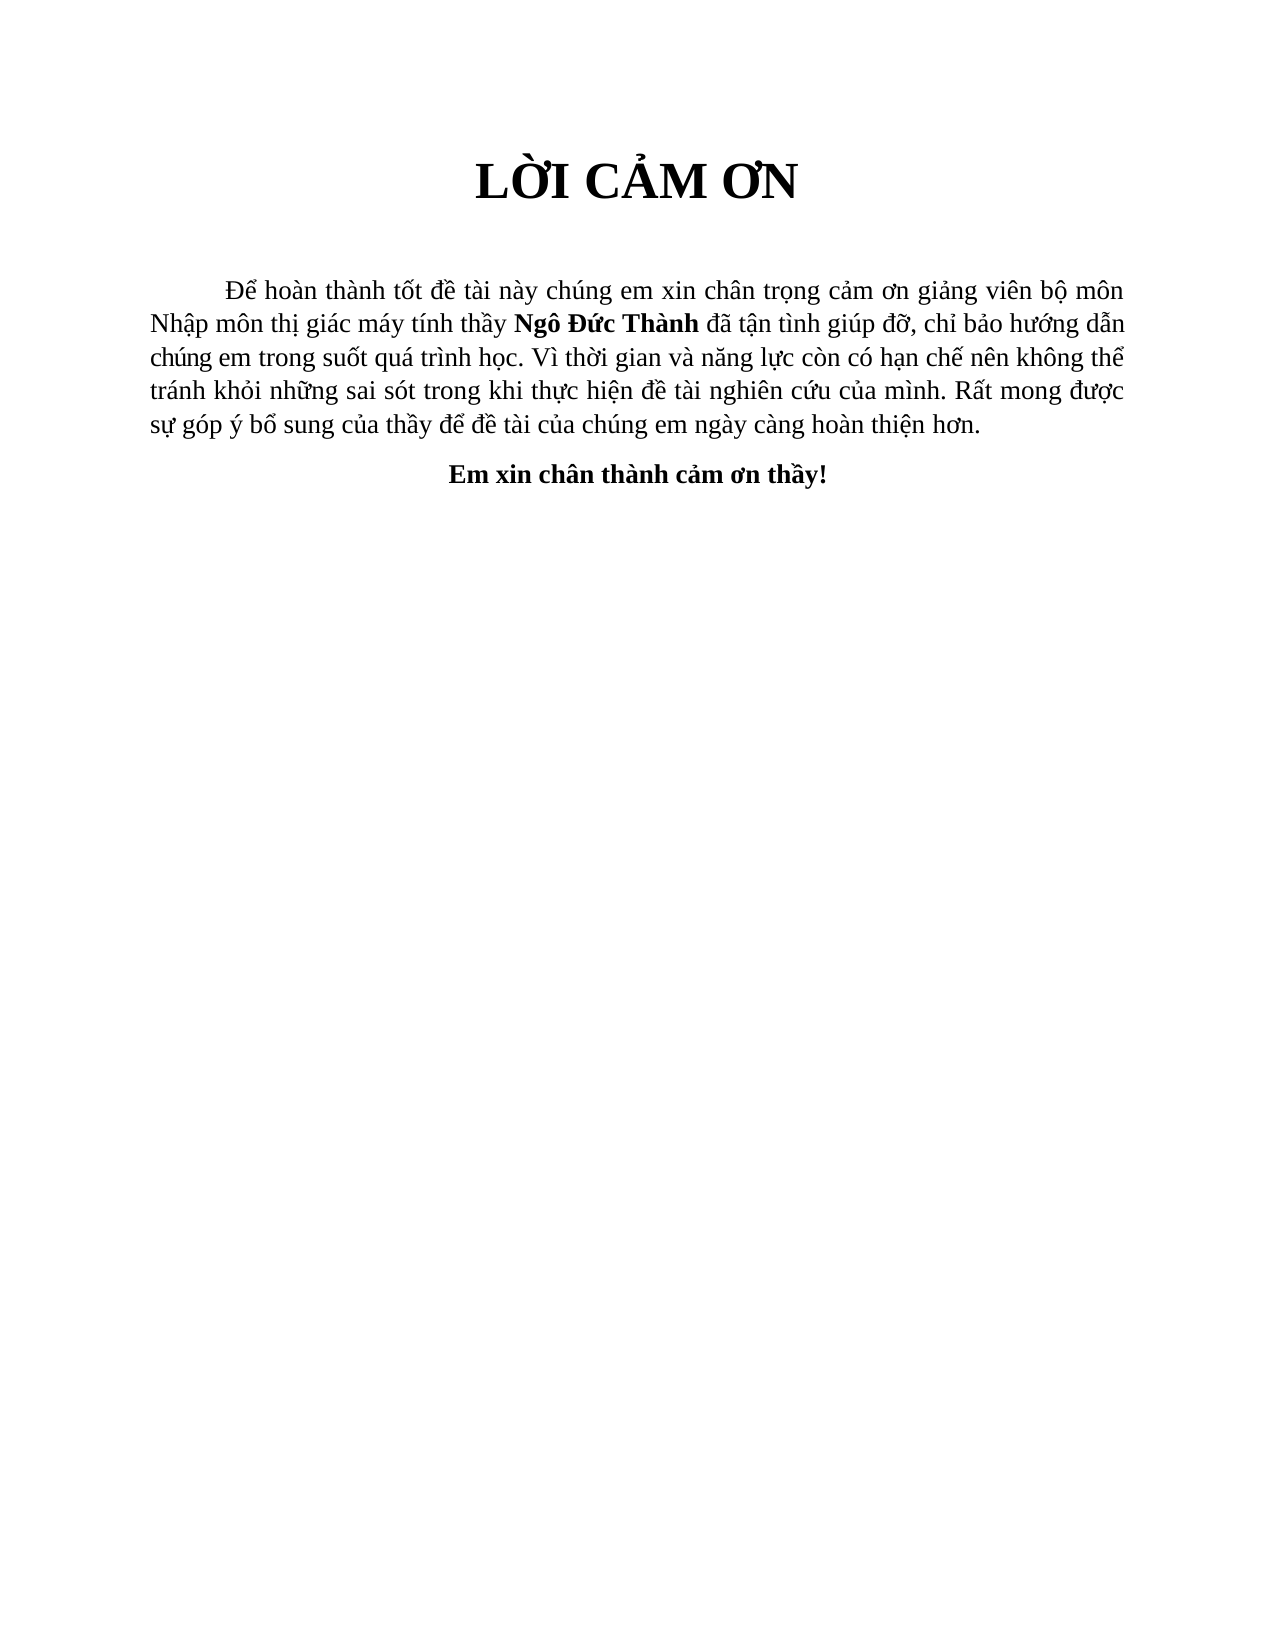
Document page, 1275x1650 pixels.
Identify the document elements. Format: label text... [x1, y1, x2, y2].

subtitle Để hoàn thành tốt đề tài này chúng em xin chân trọng cảm ơn giảng viên bộ môn Nhập môn thị giác máy tính thầy Ngô Đức Thành đã tận tình giúp đỡ, chỉ bảo hướng dẫn chúng em trong suốt quá trình học. Vì thời gian và năng lực còn có hạn chế nên không thể tránh khỏi những sai sót trong khi thực hiện đề tài nghiên cứu của mình. Rất mong được sự góp ý bổ sung của thầy để đề tài của chúng em ngày càng hoàn thiện hơn. [150, 274, 1126, 439]
text LỜI CẢM ƠN [265, 150, 1010, 210]
text Em xin chân thành cảm ơn thầy! [265, 458, 1010, 489]
